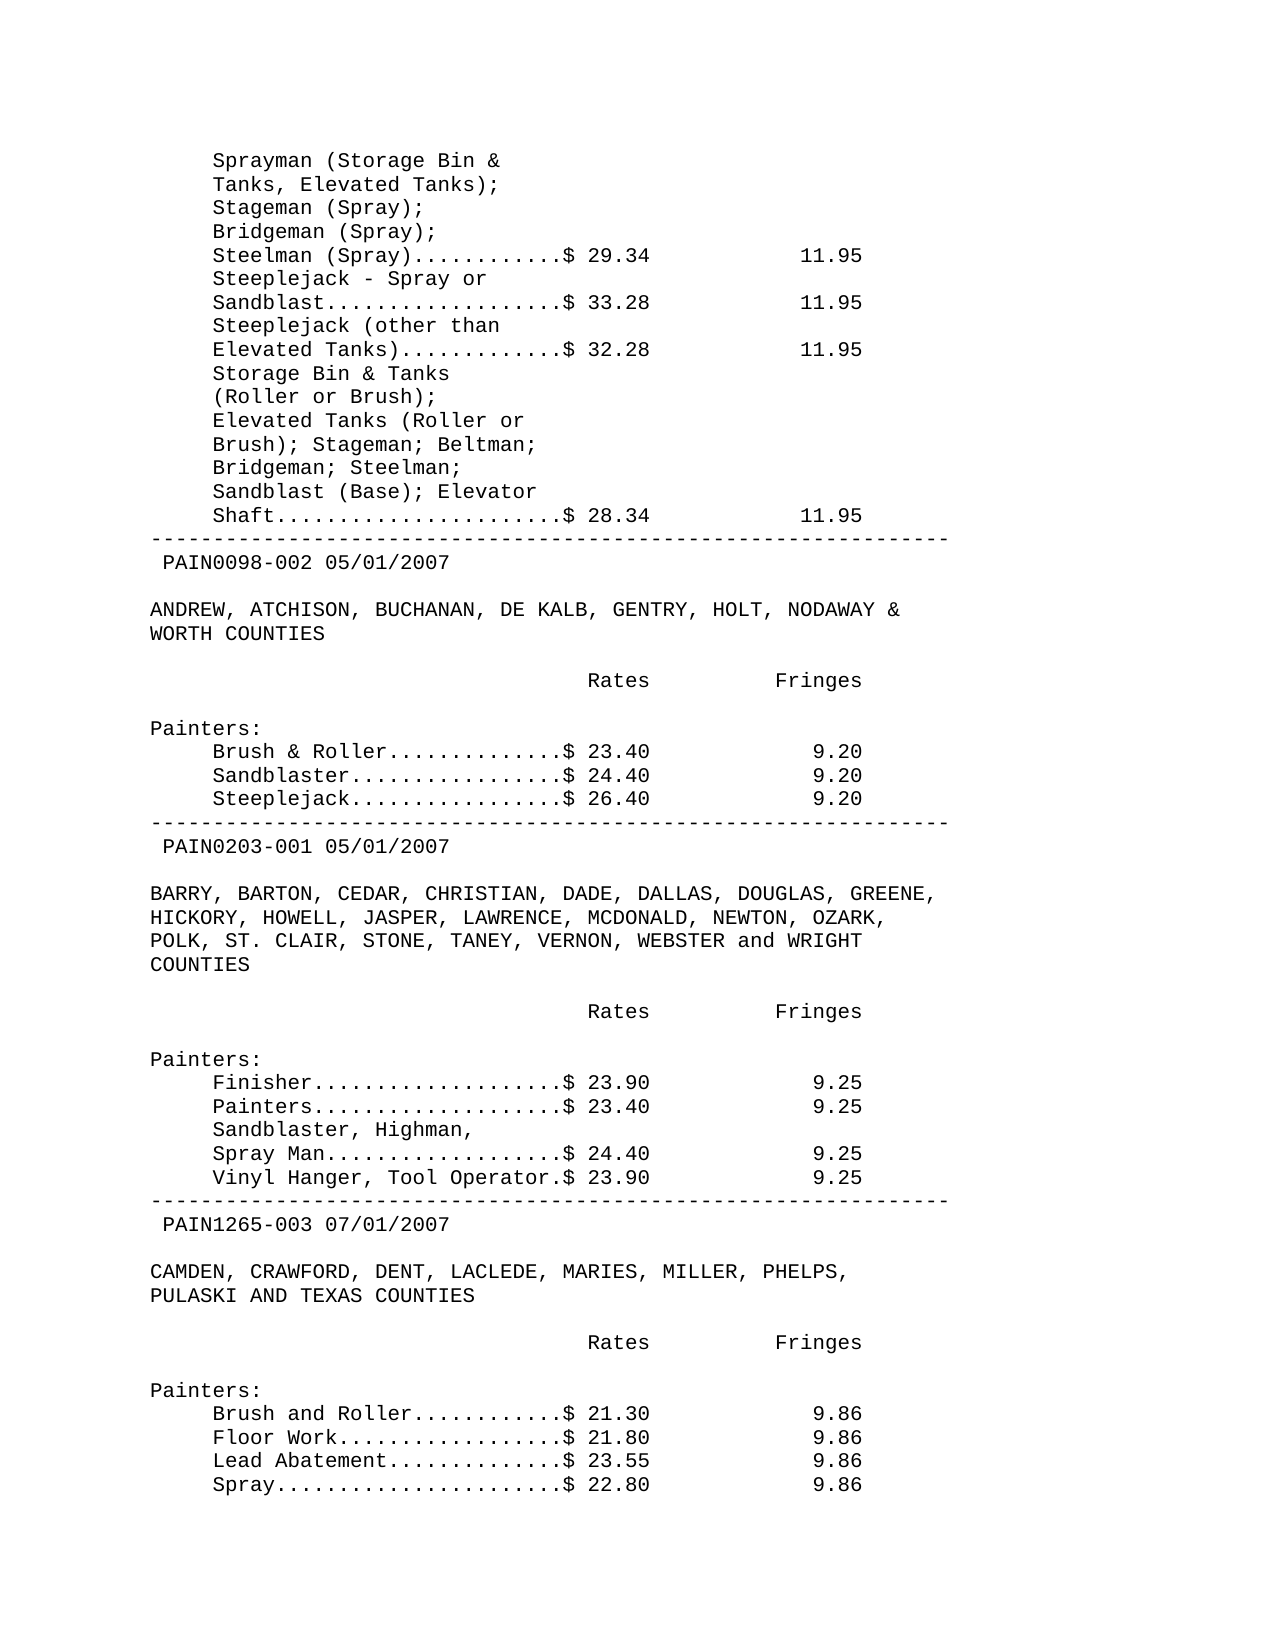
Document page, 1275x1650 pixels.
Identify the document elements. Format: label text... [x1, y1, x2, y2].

text Shaft.......................$ 28.34 11.95 [150, 505, 1125, 528]
text Bridgeman (Spray); [150, 221, 1125, 244]
text Vinyl Hanger, Tool Operator.$ 23.90 9.25 [150, 1167, 1125, 1190]
text Sprayman (Storage Bin & [150, 150, 1125, 174]
text Painters: [150, 1048, 1125, 1072]
text Rates Fringes [150, 1001, 1125, 1025]
text WORTH COUNTIES [150, 623, 1125, 647]
text Rates Fringes [150, 1332, 1125, 1356]
text Lead Abatement..............$ 23.55 9.86 [150, 1451, 1125, 1474]
text ANDREW, ATCHISON, BUCHANAN, DE KALB, GENTRY, HOLT, NODAWAY & [150, 599, 1125, 623]
text Steeplejack.................$ 26.40 9.20 [150, 788, 1125, 812]
text COUNTIES [150, 954, 1125, 978]
text Steeplejack - Spray or [150, 268, 1125, 292]
text Sandblaster.................$ 24.40 9.20 [150, 765, 1125, 788]
text Finisher....................$ 23.90 9.25 [150, 1072, 1125, 1096]
text Elevated Tanks).............$ 32.28 11.95 [150, 339, 1125, 363]
text Steeplejack (other than [150, 316, 1125, 339]
text Sandblast...................$ 33.28 11.95 [150, 292, 1125, 316]
text ---------------------------------------------------------------- [150, 528, 1125, 552]
text PAIN0098-002 05/01/2007 [150, 552, 1125, 576]
text Elevated Tanks (Roller or [150, 410, 1125, 434]
text HICKORY, HOWELL, JASPER, LAWRENCE, MCDONALD, NEWTON, OZARK, [150, 907, 1125, 930]
text PULASKI AND TEXAS COUNTIES [150, 1285, 1125, 1309]
text (Roller or Brush); [150, 386, 1125, 410]
text ---------------------------------------------------------------- [150, 812, 1125, 836]
text PAIN1265-003 07/01/2007 [150, 1214, 1125, 1238]
text Tanks, Elevated Tanks); [150, 174, 1125, 197]
text Storage Bin & Tanks [150, 363, 1125, 386]
text PAIN0203-001 05/01/2007 [150, 836, 1125, 859]
text Painters: [150, 1379, 1125, 1403]
text Painters....................$ 23.40 9.25 [150, 1096, 1125, 1119]
text Stageman (Spray); [150, 197, 1125, 221]
text BARRY, BARTON, CEDAR, CHRISTIAN, DADE, DALLAS, DOUGLAS, GREENE, [150, 883, 1125, 907]
text POLK, ST. CLAIR, STONE, TANEY, VERNON, WEBSTER and WRIGHT [150, 930, 1125, 954]
text Floor Work..................$ 21.80 9.86 [150, 1427, 1125, 1451]
text Painters: [150, 717, 1125, 741]
text Rates Fringes [150, 670, 1125, 694]
text Brush and Roller............$ 21.30 9.86 [150, 1403, 1125, 1427]
text Spray Man...................$ 24.40 9.25 [150, 1143, 1125, 1167]
text Sandblaster, Highman, [150, 1119, 1125, 1143]
text Sandblast (Base); Elevator [150, 481, 1125, 505]
text Spray.......................$ 22.80 9.86 [150, 1474, 1125, 1498]
text ---------------------------------------------------------------- [150, 1190, 1125, 1214]
text Steelman (Spray)............$ 29.34 11.95 [150, 244, 1125, 268]
text Bridgeman; Steelman; [150, 457, 1125, 481]
text Brush); Stageman; Beltman; [150, 434, 1125, 457]
text Brush & Roller..............$ 23.40 9.20 [150, 741, 1125, 765]
text CAMDEN, CRAWFORD, DENT, LACLEDE, MARIES, MILLER, PHELPS, [150, 1261, 1125, 1285]
